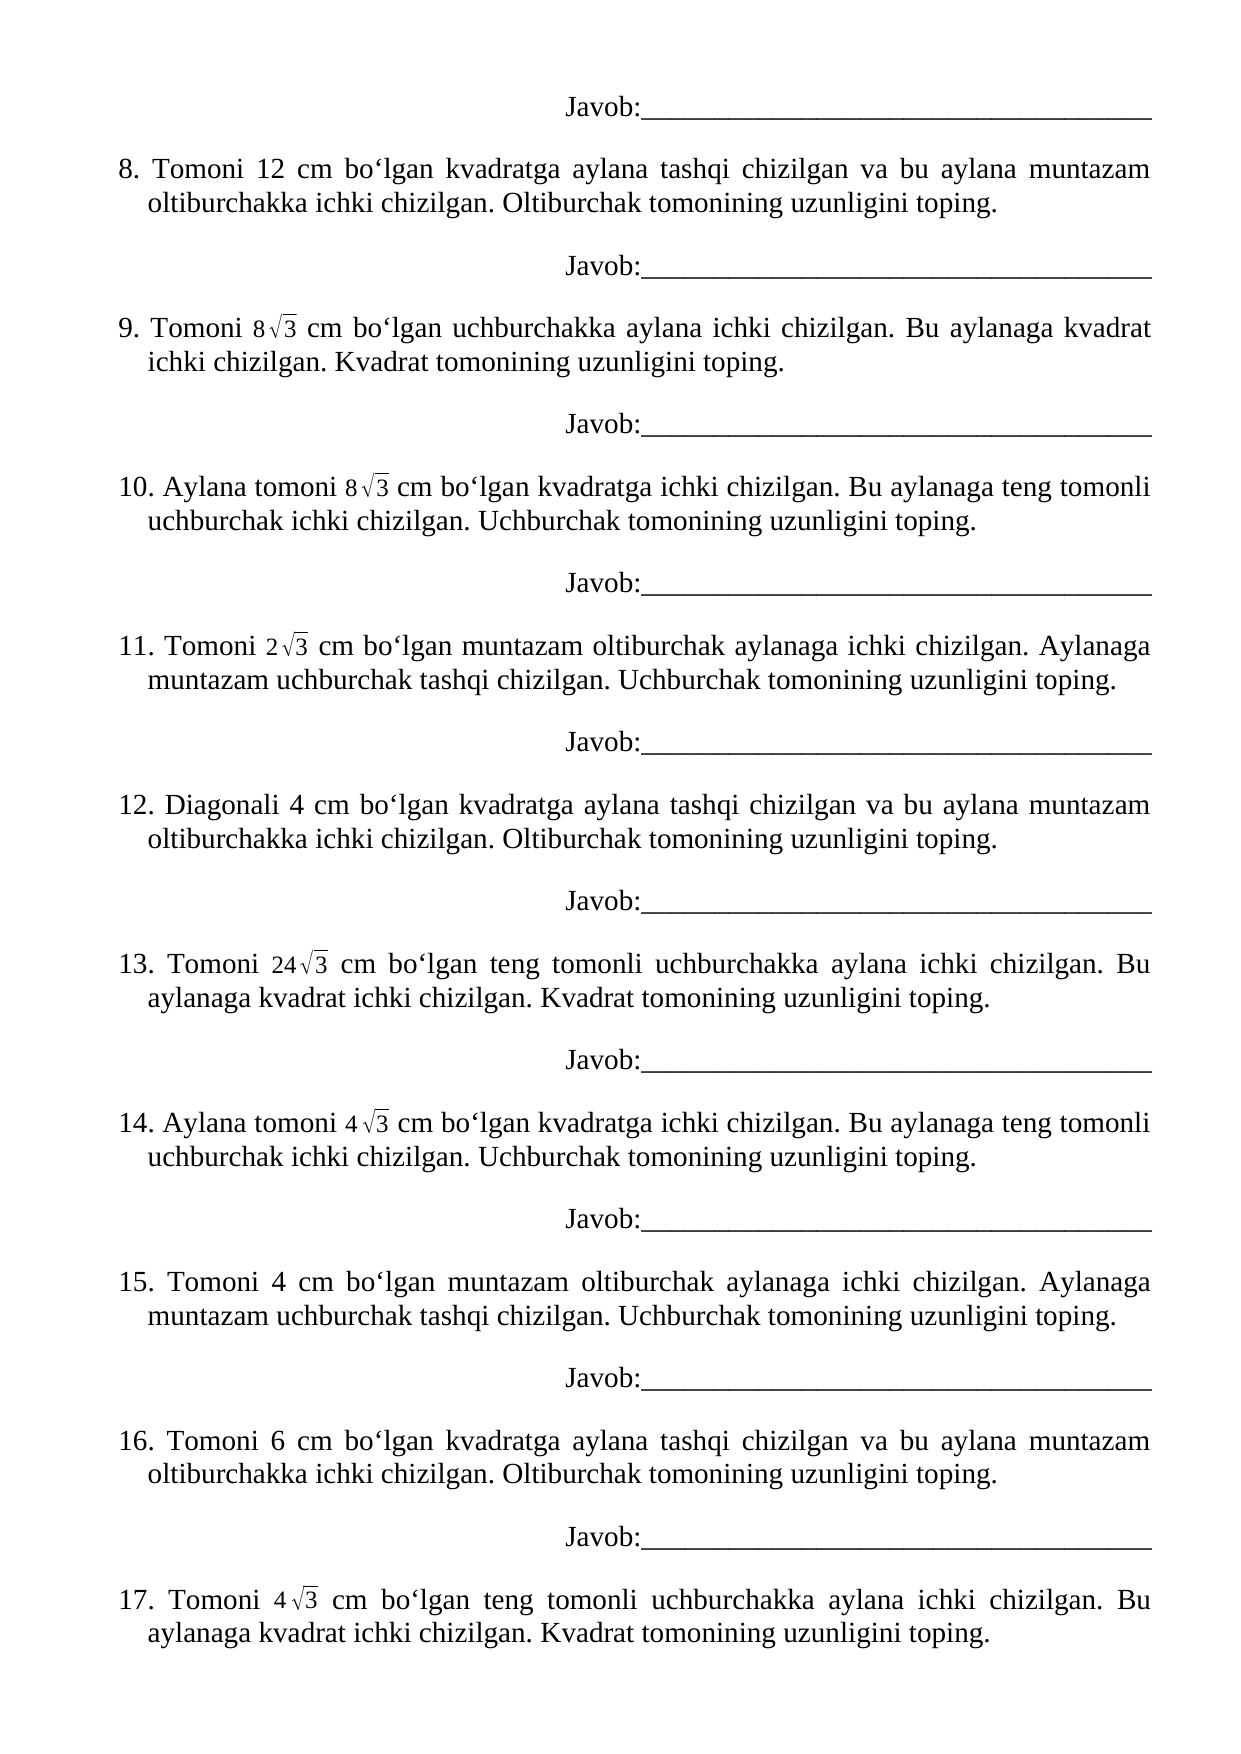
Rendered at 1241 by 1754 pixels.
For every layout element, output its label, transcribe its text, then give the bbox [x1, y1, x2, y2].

text Javob:___________________________________ [177, 724, 1152, 758]
text 12. Diagonali 4 cm bo‘lgan kvadratga aylana tashqi chizilgan va bu aylana muntazam oltiburchakka ichki chizilgan. Oltiburchak tomonining uzunligini toping. [118, 787, 1152, 854]
text Javob:___________________________________ [177, 883, 1152, 917]
text Javob:___________________________________ [177, 407, 1152, 440]
text 13. Tomoni cm bo‘lgan teng tomonli uchburchakka aylana ichki chizilgan. Bu aylanaga kvadrat ichki chizilgan. Kvadrat tomonining uzunligini toping. [118, 946, 1152, 1013]
text Javob:___________________________________ [177, 1201, 1152, 1235]
text 9. Tomoni cm bo‘lgan uchburchakka aylana ichki chizilgan. Bu aylanaga kvadrat ichki chizilgan. Kvadrat tomonining uzunligini toping. [118, 310, 1152, 377]
text Javob:___________________________________ [177, 1360, 1152, 1394]
text 15. Tomoni 4 cm bo‘lgan muntazam oltiburchak aylanaga ichki chizilgan. Aylanaga muntazam uchburchak tashqi chizilgan. Uchburchak tomonining uzunligini toping. [118, 1264, 1152, 1331]
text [177, 1519, 1152, 1553]
text 8. Tomoni 12 cm bo‘lgan kvadratga aylana tashqi chizilgan va bu aylana muntazam oltiburchakka ichki chizilgan. Oltiburchak tomonining uzunligini toping. [118, 151, 1152, 218]
text Javob:___________________________________ [177, 1042, 1152, 1076]
text Javob:___________________________________ [177, 248, 1152, 281]
text Javob:___________________________________ [177, 89, 1152, 122]
text 10. Aylana tomoni cm bo‘lgan kvadratga ichki chizilgan. Bu aylanaga teng tomonli uchburchak ichki chizilgan. Uchburchak tomonining uzunligini toping. [118, 469, 1152, 536]
text Javob:___________________________________ [177, 566, 1152, 599]
text 16. Tomoni 6 cm bo‘lgan kvadratga aylana tashqi chizilgan va bu aylana muntazam oltiburchakka ichki chizilgan. Oltiburchak tomonining uzunligini toping. [118, 1423, 1152, 1490]
text 11. Tomoni cm bo‘lgan muntazam oltiburchak aylanaga ichki chizilgan. Aylanaga muntazam uchburchak tashqi chizilgan. Uchburchak tomonining uzunligini toping. [118, 628, 1152, 695]
text 17. Tomoni cm bo‘lgan teng tomonli uchburchakka aylana ichki chizilgan. Bu aylanaga kvadrat ichki chizilgan. Kvadrat tomonining uzunligini toping. [118, 1582, 1152, 1649]
text 14. Aylana tomoni cm bo‘lgan kvadratga ichki chizilgan. Bu aylanaga teng tomonli uchburchak ichki chizilgan. Uchburchak tomonining uzunligini toping. [118, 1105, 1152, 1172]
